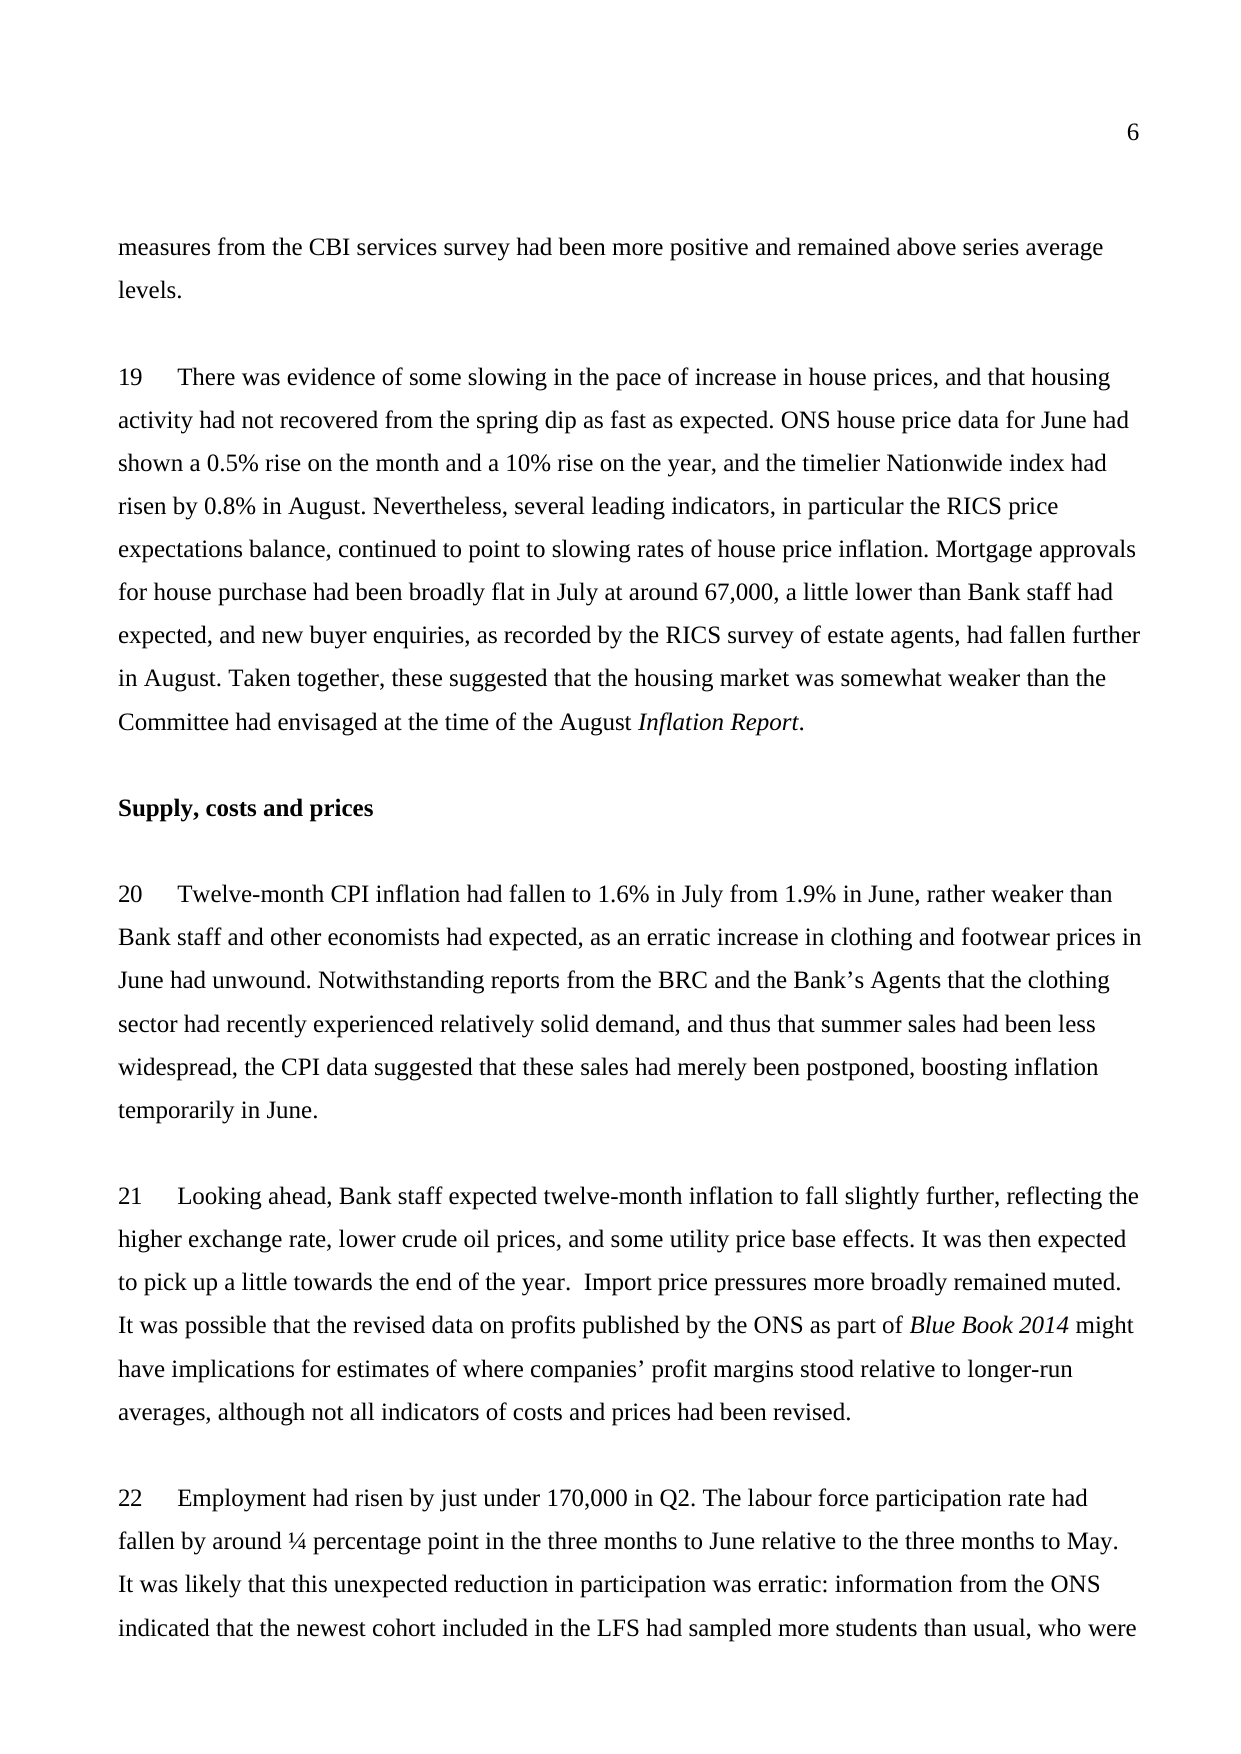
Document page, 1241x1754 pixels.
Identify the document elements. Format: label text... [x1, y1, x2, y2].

list Looking ahead, Bank staff expected twelve-month inflation to fall slightly further, reflecting the higher exchange rate, lower crude oil prices, and some utility price base effects. It was then expected to pick up a little towards the end of the year. Import price pressures more broadly remained muted. It was possible that the revised data on profits published by the ONS as part of Blue Book 2014 might have implications for estimates of where companies’ profit margins stood relative to longer-run averages, although not all indicators of costs and prices had been revised. [118, 1181, 1139, 1426]
list There was evidence of some slowing in the pace of increase in house prices, and that housing activity had not recovered from the spring dip as fast as expected. ONS house price data for June had shown a 0.5% rise on the month and a 10% rise on the year, and the timelier Nationwide index had risen by 0.8% in August. Nevertheless, several leading indicators, in particular the RICS price expectations balance, continued to point to slowing rates of house price inflation. Mortgage approvals for house purchase had been broadly flat in July at around 67,000, a little lower than Bank staff had expected, and new buyer enquiries, as recorded by the RICS survey of estate agents, had fallen further in August. Taken together, these suggested that the housing market was somewhat weaker than the Committee had envisaged at the time of the August Inflation Report. [118, 362, 1143, 735]
list Employment had risen by just under 170,000 in Q2. The labour force participation rate had fallen by around ¼ percentage point in the three months to June relative to the three months to May. It was likely that this unexpected reduction in participation was erratic: information from the ONS indicated that the newest cohort included in the LFS had sampled more students than usual, who were [118, 1483, 1137, 1641]
text measures from the CBI services survey had been more positive and remained above series average levels. [118, 232, 1105, 304]
list Twelve-month CPI inflation had fallen to 1.6% in July from 1.9% in June, rather weaker than Bank staff and other economists had expected, as an erratic increase in clothing and footwear prices in June had unwound. Notwithstanding reports from the BRC and the Bank’s Agents that the clothing sector had recently experienced relatively solid demand, and thus that summer sales had been less widespread, the CPI data suggested that these sales had merely been postponed, boosting inflation temporarily in June. [118, 879, 1142, 1124]
subtitle Supply, costs and prices [118, 793, 1192, 822]
